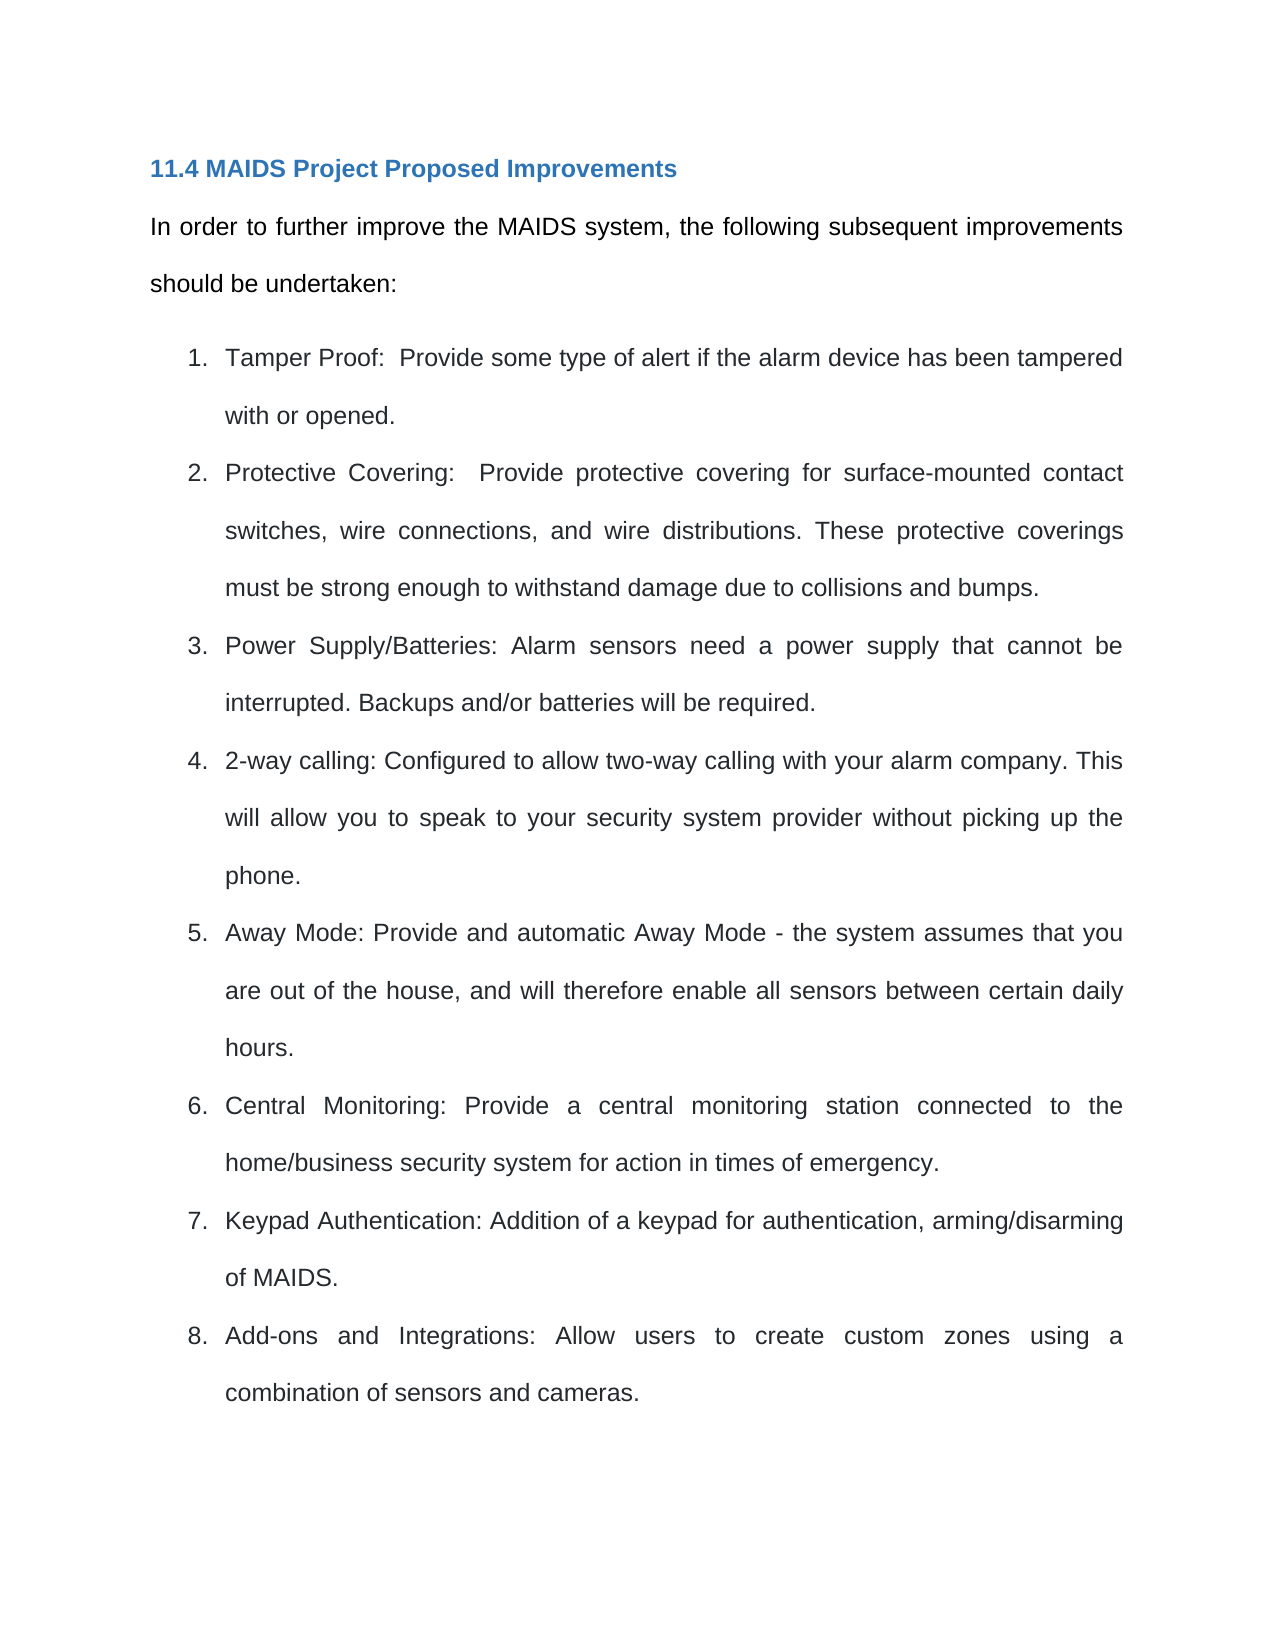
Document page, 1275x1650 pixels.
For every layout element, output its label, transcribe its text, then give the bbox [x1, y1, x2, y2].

list Central Monitoring: Provide a central monitoring station connected to the home/business security system for action in times of emergency. [187, 1091, 1125, 1177]
list Away Mode: Provide and automatic Away Mode - the system assumes that you are out of the house, and will therefore enable all sensors between certain daily hours. [187, 918, 1125, 1062]
list Protective Covering: Provide protective covering for surface-mounted contact switches, wire connections, and wire distributions. These protective coverings must be strong enough to withstand damage due to collisions and bumps. [187, 458, 1125, 602]
list Power Supply/Batteries: Alarm sensors need a power supply that cannot be interrupted. Backups and/or batteries will be required. [187, 631, 1125, 717]
list Add-ons and Integrations: Allow users to create custom zones using a combination of sensors and cameras. [187, 1321, 1125, 1407]
text 11.4 MAIDS Project Proposed Improvements [150, 154, 1125, 183]
list Tamper Proof: Provide some type of alert if the alarm device has been tampered with or opened. [187, 343, 1125, 429]
text In order to further improve the MAIDS system, the following subsequent improvements should be undertaken: [150, 212, 1125, 298]
list Keypad Authentication: Addition of a keypad for authentication, arming/disarming of MAIDS. [187, 1206, 1125, 1292]
list 2-way calling: Configured to allow two-way calling with your alarm company. This will allow you to speak to your security system provider without picking up the phone. [187, 746, 1125, 889]
